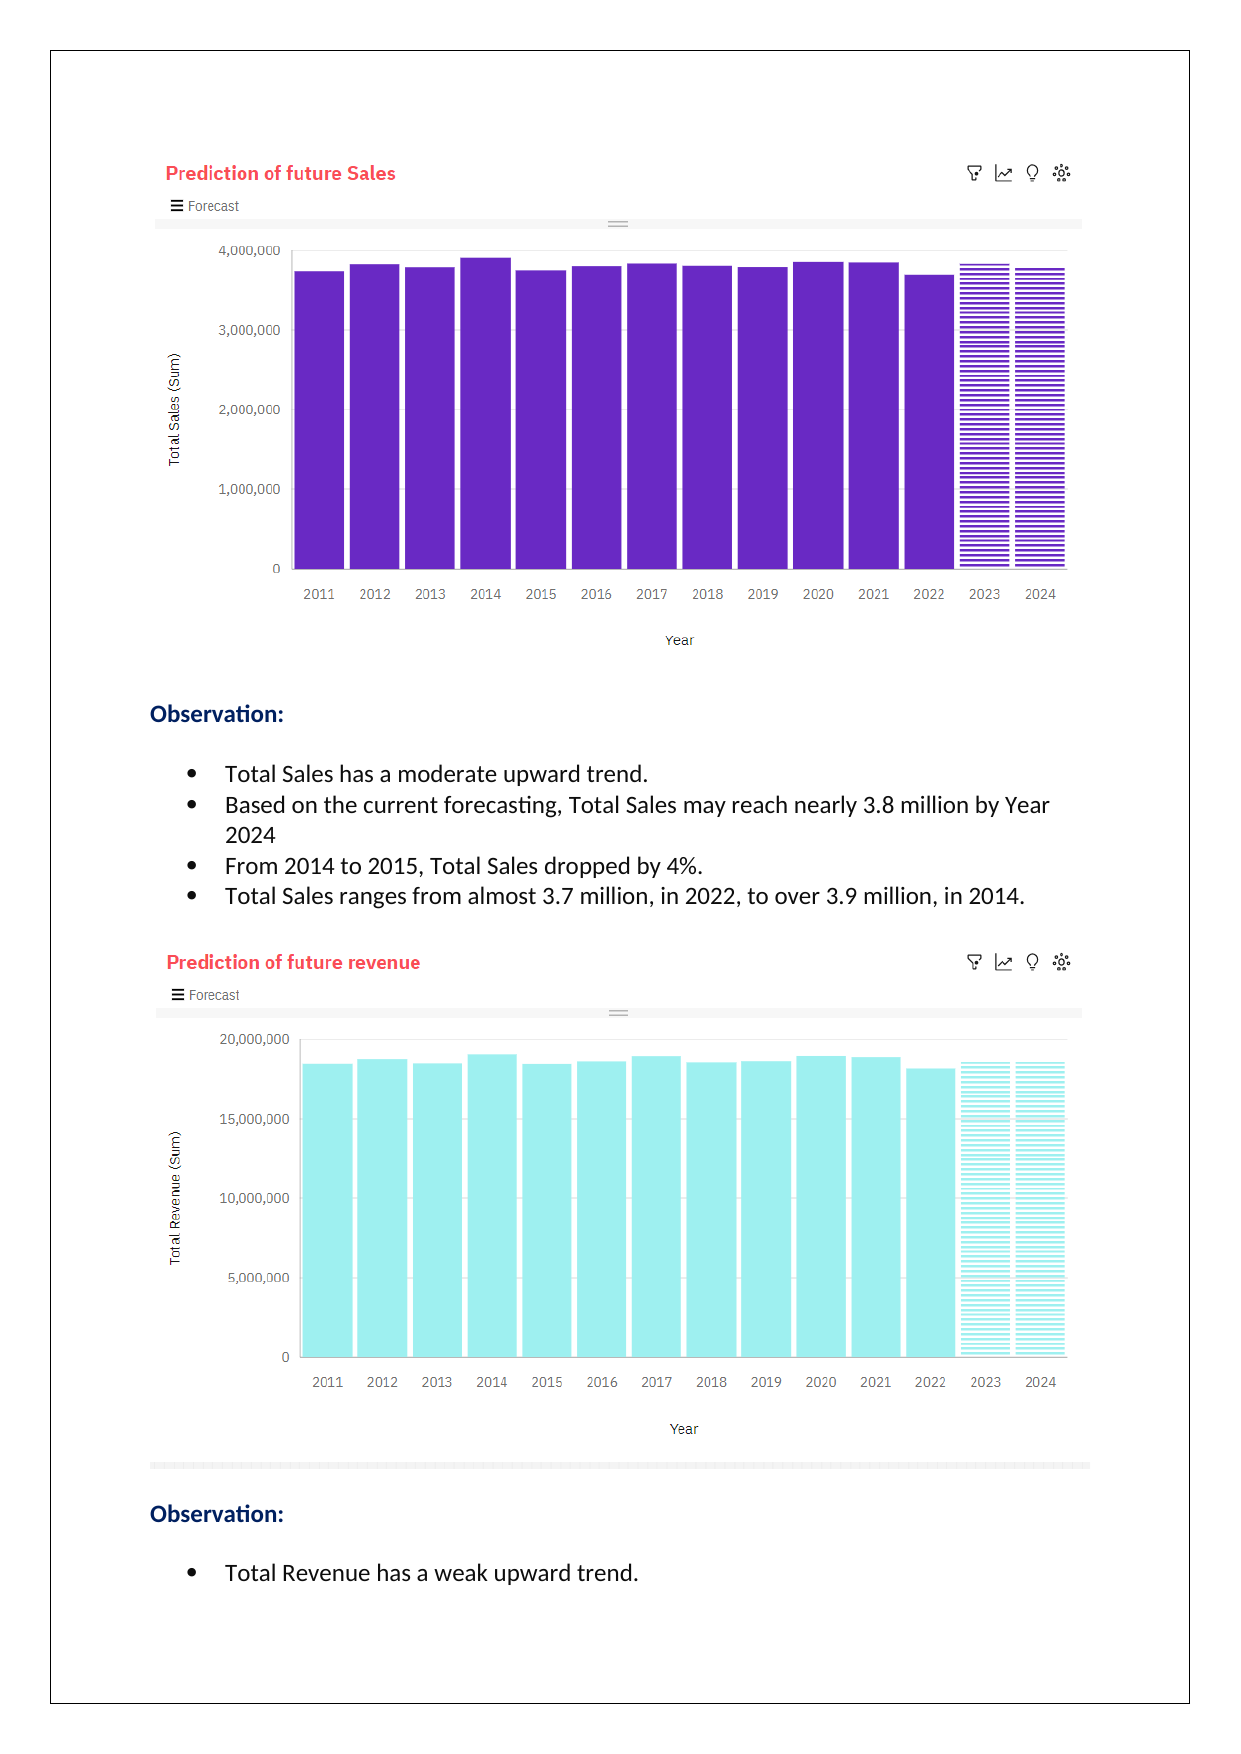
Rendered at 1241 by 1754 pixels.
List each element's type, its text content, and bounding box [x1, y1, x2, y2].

picture [150, 150, 1091, 670]
list Total Sales has a moderate upward trend. [187, 758, 1090, 789]
list Total Revenue has a weak upward trend. [187, 1557, 1090, 1588]
list Based on the current forecasting, Total Sales may reach nearly 3.8 million by Year 2024 [187, 789, 1090, 850]
text Observation: [150, 1498, 1090, 1528]
list Total Sales ranges from almost 3.7 million, in 2022, to over 3.9 million, in 2014. [187, 880, 1090, 911]
list From 2014 to 2015, Total Sales dropped by 4%. [187, 850, 1090, 880]
text Observation: [150, 698, 1090, 729]
picture [150, 940, 1091, 1469]
